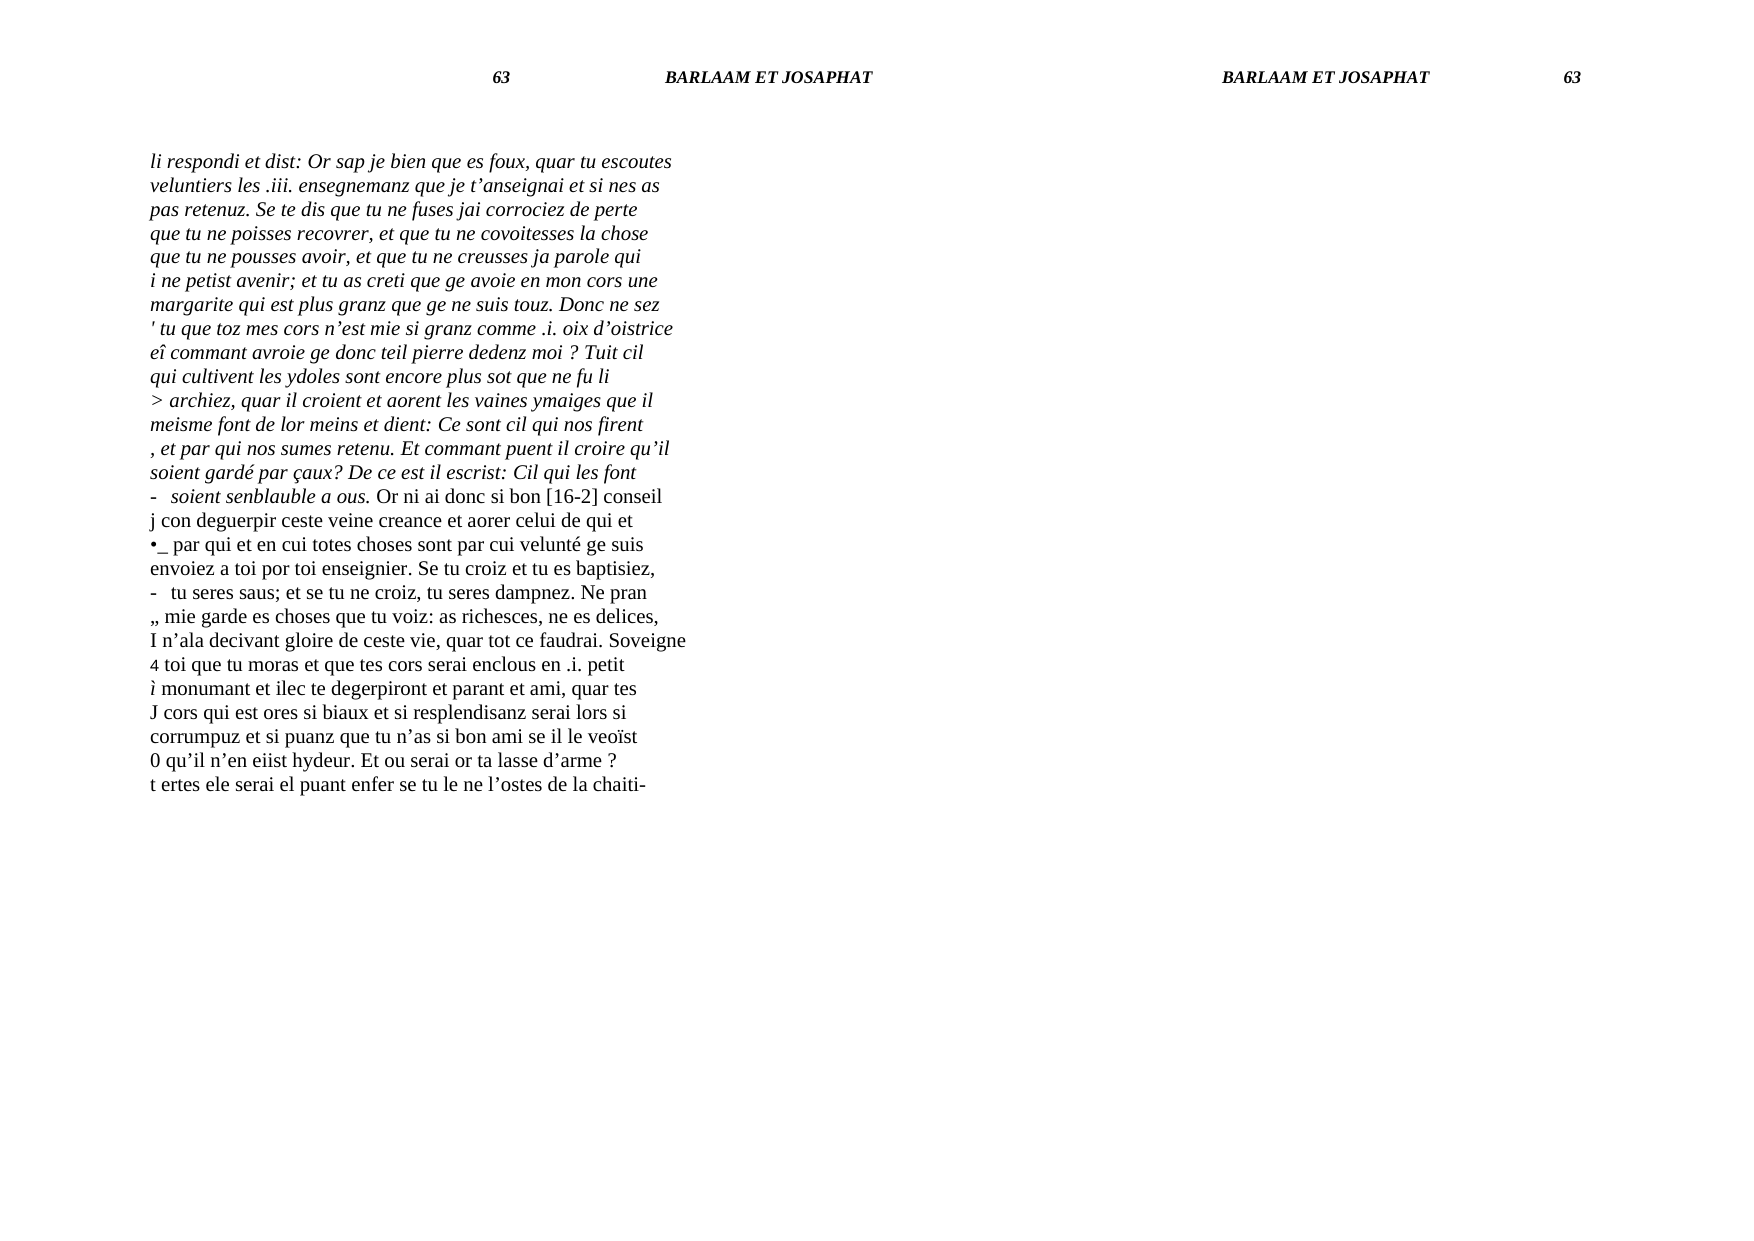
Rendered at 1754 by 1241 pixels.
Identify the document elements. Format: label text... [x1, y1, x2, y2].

text envoiez a toi por toi enseignier. Se tu croiz et tu es baptisiez, [150, 556, 1604, 580]
text corrumpuz et si puanz que tu n’as si bon ami se il le veoïst 0 qu’il n’en eiist hydeur. Et ou serai or ta lasse d’arme ? t ertes ele serai el puant enfer se tu le ne l’ostes de la chaiti- [150, 724, 1604, 796]
list soient senblauble a ous. Or ni ai donc si bon [16-2] conseil j con deguerpir ceste veine creance et aorer celui de qui et •_ par qui et en cui totes choses sont par cui velunté ge suis [150, 484, 1604, 556]
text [150, 149, 1604, 484]
list tu seres saus; et se tu ne croiz, tu seres dampnez. Ne pran „ mie garde es choses que tu voiz: as richesces, ne es delices, I n’ala decivant gloire de ceste vie, quar tot ce faudrai. Soveigne 4 toi que tu moras et que tes cors serai enclous en .i. petit ì monumant et ilec te degerpiront et parant et ami, quar tes J cors qui est ores si biaux et si resplendisanz serai lors si [150, 580, 1604, 724]
